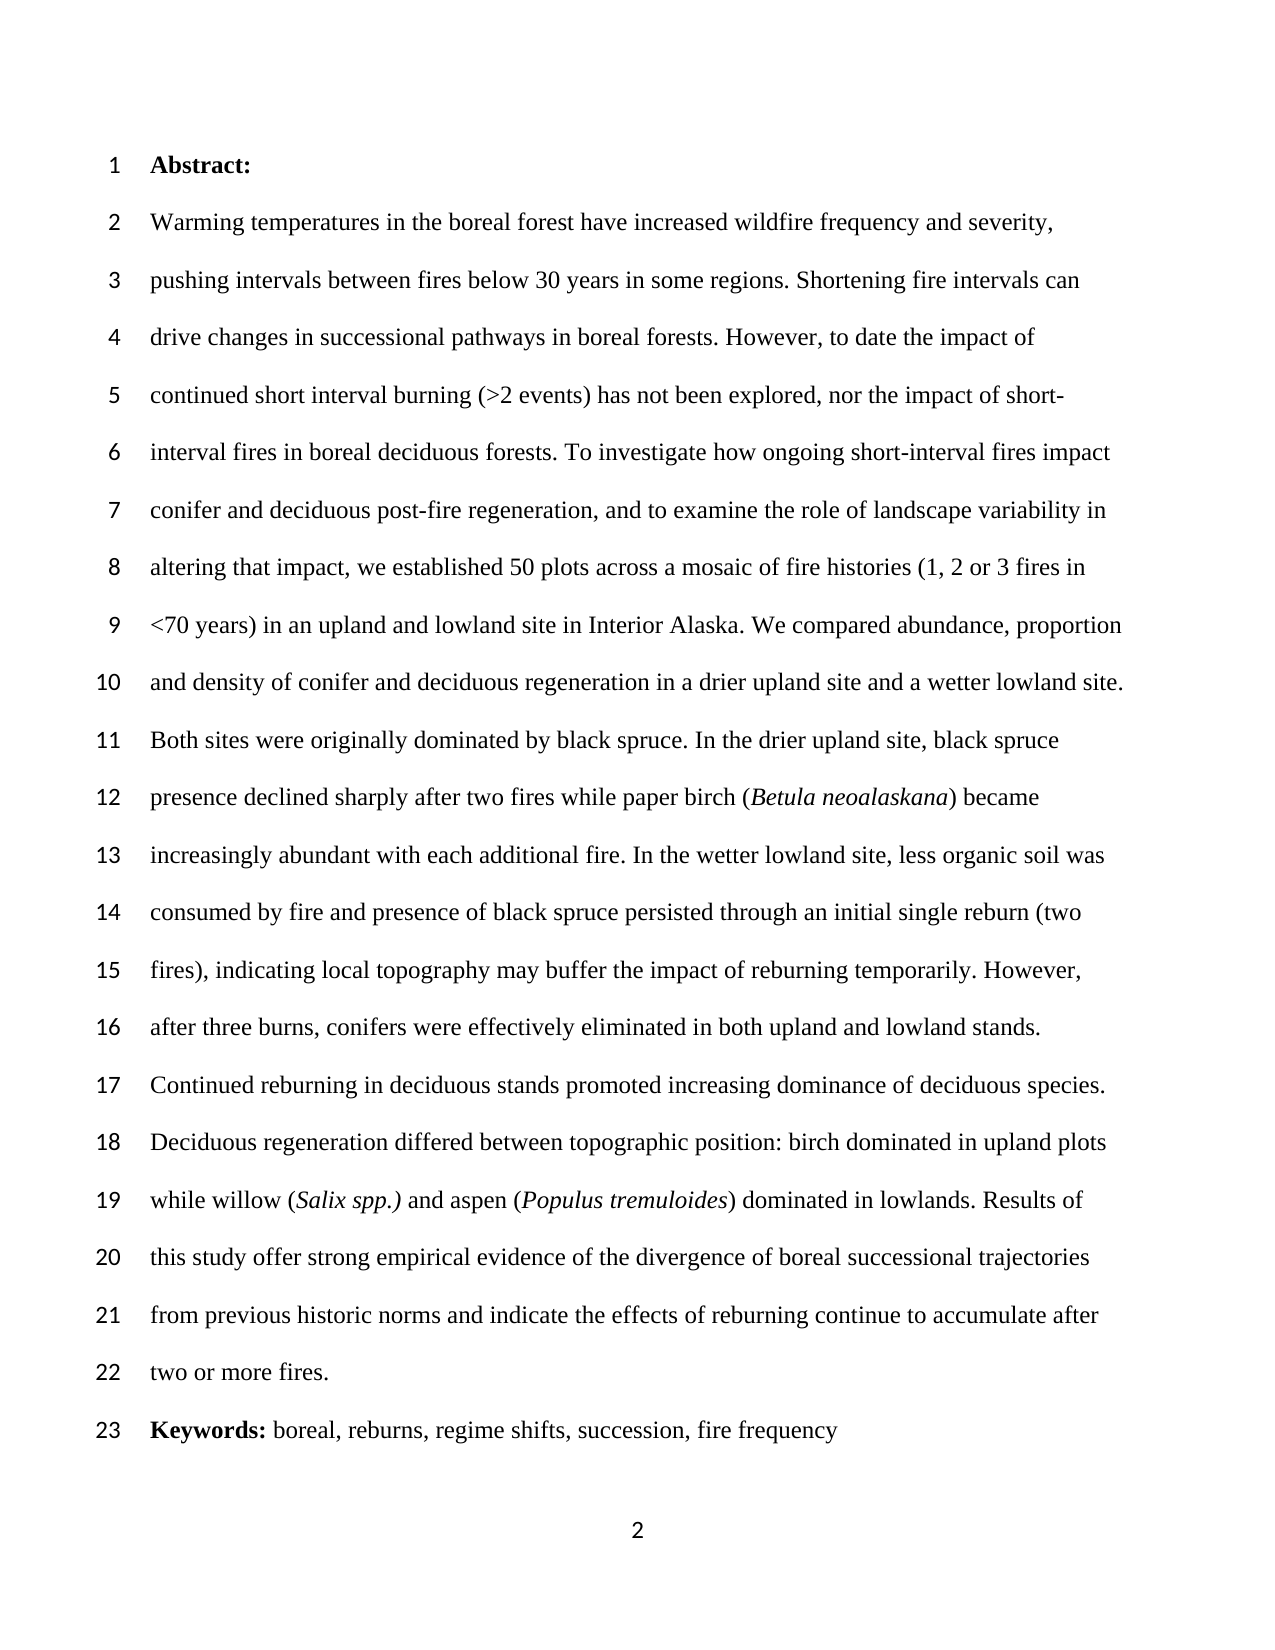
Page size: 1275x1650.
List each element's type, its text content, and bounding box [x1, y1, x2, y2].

text Abstract: [150, 150, 1125, 179]
text Warming temperatures in the boreal forest have increased wildfire frequency and severity, pushing intervals between fires below 30 years in some regions. Shortening fire intervals can drive changes in successional pathways in boreal forests. However, to date the impact of continued short interval burning (>2 events) has not been explored, nor the impact of short-interval fires in boreal deciduous forests. To investigate how ongoing short-interval fires impact conifer and deciduous post-fire regeneration, and to examine the role of landscape variability in altering that impact, we established 50 plots across a mosaic of fire histories (1, 2 or 3 fires in <70 years) in an upland and lowland site in Interior Alaska. We compared abundance, proportion and density of conifer and deciduous regeneration in a drier upland site and a wetter lowland site. Both sites were originally dominated by black spruce. In the drier upland site, black spruce presence declined sharply after two fires while paper birch (Betula neoalaskana) became increasingly abundant with each additional fire. In the wetter lowland site, less organic soil was consumed by fire and presence of black spruce persisted through an initial single reburn (two fires), indicating local topography may buffer the impact of reburning temporarily. However, after three burns, conifers were effectively eliminated in both upland and lowland stands. Continued reburning in deciduous stands promoted increasing dominance of deciduous species. Deciduous regeneration differed between topographic position: birch dominated in upland plots while willow (Salix spp.) and aspen (Populus tremuloides) dominated in lowlands. Results of this study offer strong empirical evidence of the divergence of boreal successional trajectories from previous historic norms and indicate the effects of reburning continue to accumulate after two or more fires. [150, 207, 1125, 1386]
text Keywords: boreal, reburns, regime shifts, succession, fire frequency [150, 1415, 1125, 1444]
